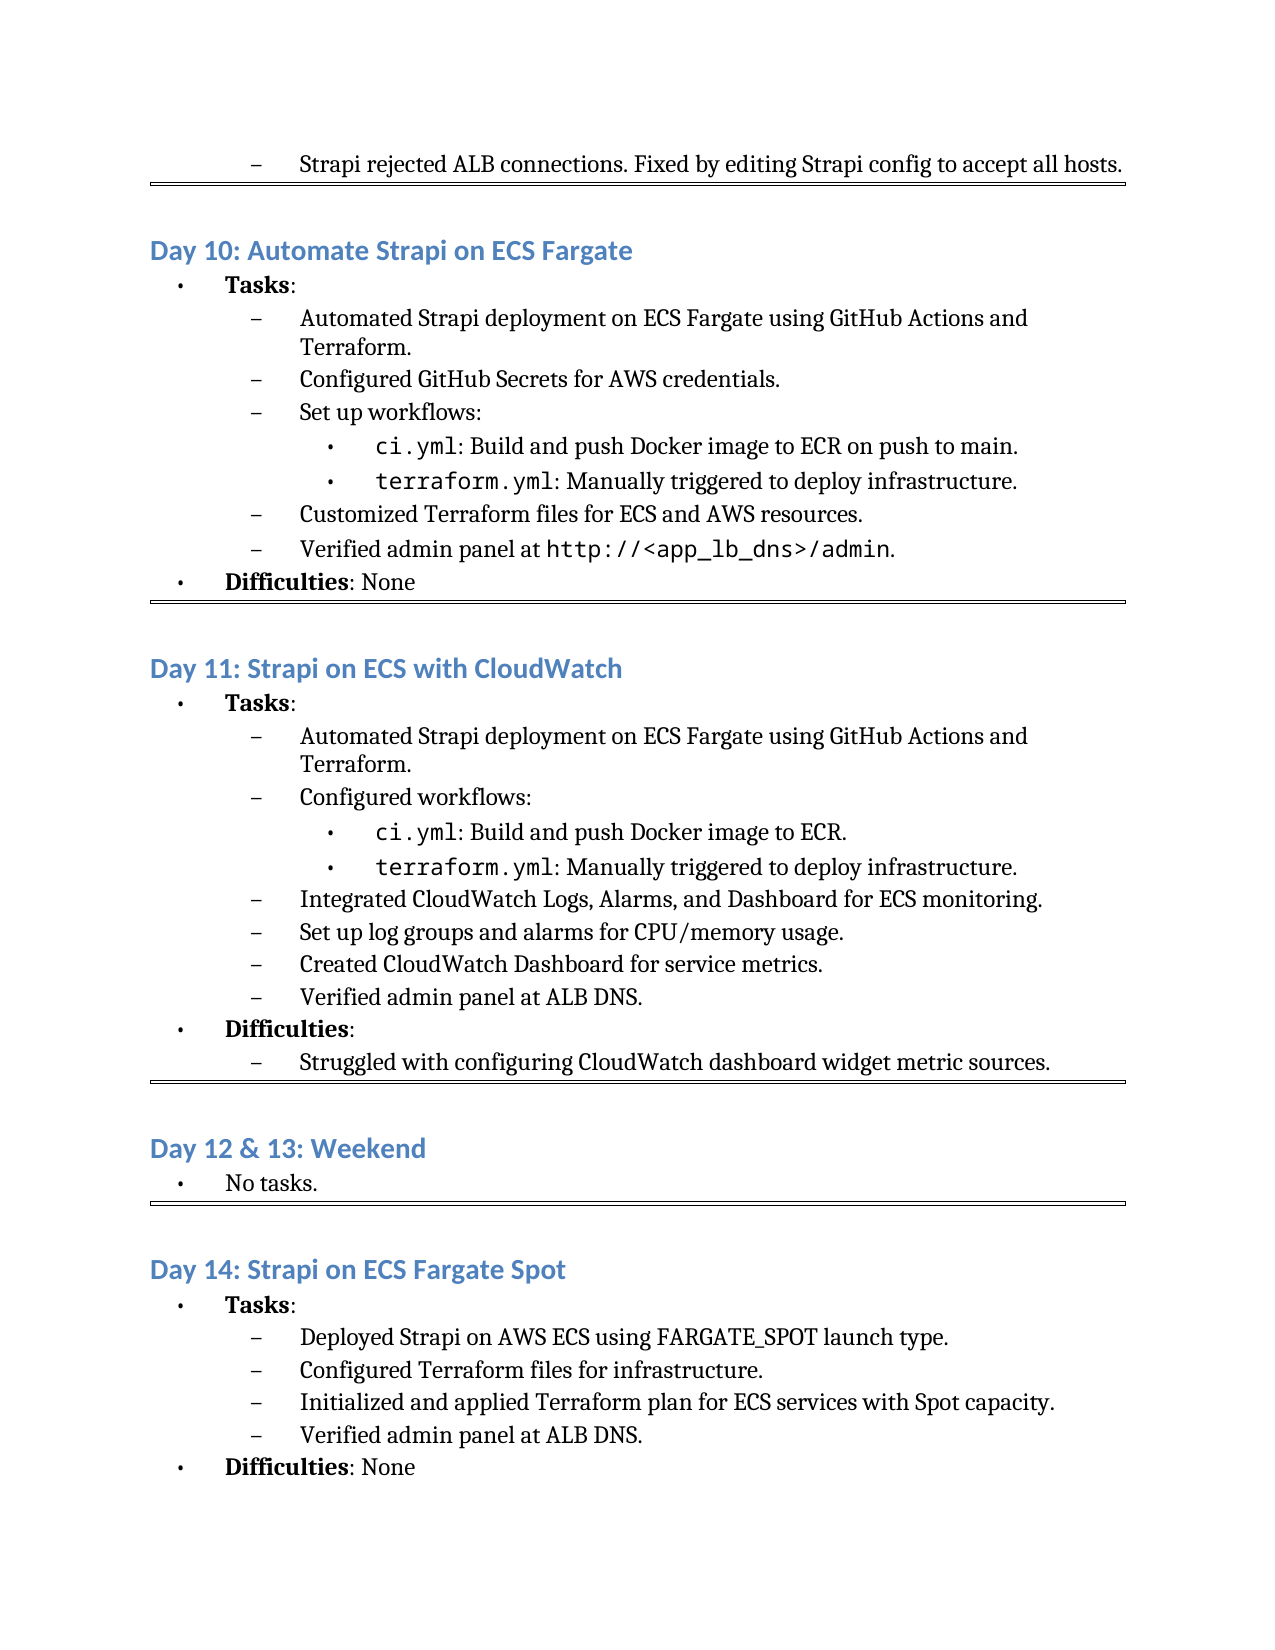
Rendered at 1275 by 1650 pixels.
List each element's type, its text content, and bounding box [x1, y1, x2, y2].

list Difficulties: None [175, 1453, 1125, 1482]
list Set up log groups and alarms for CPU/memory usage. [250, 918, 1125, 947]
list terraform.yml: Manually triggered to deploy infrastructure. [325, 850, 1125, 882]
list terraform.yml: Manually triggered to deploy infrastructure. [325, 465, 1125, 496]
list Configured GitHub Secrets for AWS credentials. [250, 365, 1125, 394]
list Initialized and applied Terraform plan for ECS services with Spot capacity. [250, 1388, 1125, 1417]
list Set up workflows: [250, 398, 1125, 426]
list Tasks: [175, 1291, 1125, 1319]
list Integrated CloudWatch Logs, Alarms, and Dashboard for ECS monitoring. [250, 885, 1125, 914]
list ci.yml: Build and push Docker image to ECR on push to main. [325, 430, 1125, 461]
list Automated Strapi deployment on ECS Fargate using GitHub Actions and Terraform. [250, 722, 1125, 779]
list Verified admin panel at ALB DNS. [250, 1421, 1125, 1449]
list Difficulties: None [175, 568, 1125, 596]
list Difficulties: [175, 1015, 1125, 1044]
subtitle Day 14: Strapi on ECS Fargate Spot [150, 1251, 1125, 1287]
list Verified admin panel at http://<app_lb_dns>/admin. [250, 533, 1125, 564]
list Deployed Strapi on AWS ECS using FARGATE_SPOT launch type. [250, 1323, 1125, 1352]
list Tasks: [175, 689, 1125, 718]
list Automated Strapi deployment on ECS Fargate using GitHub Actions and Terraform. [250, 304, 1125, 361]
list Customized Terraform files for ECS and AWS resources. [250, 500, 1125, 529]
list Configured workflows: [250, 783, 1125, 812]
list No tasks. [175, 1169, 1125, 1198]
list Verified admin panel at ALB DNS. [250, 983, 1125, 1012]
list Tasks: [175, 271, 1125, 300]
list Struggled with configuring CloudWatch dashboard widget metric sources. [250, 1048, 1125, 1077]
subtitle Day 12 & 13: Weekend [150, 1130, 1125, 1166]
list ci.yml: Build and push Docker image to ECR. [325, 815, 1125, 847]
subtitle Day 11: Strapi on ECS with CloudWatch [150, 650, 1125, 685]
list Strapi rejected ALB connections. Fixed by editing Strapi config to accept all hosts. [250, 150, 1125, 179]
list Configured Terraform files for infrastructure. [250, 1356, 1125, 1384]
list Created CloudWatch Dashboard for service metrics. [250, 950, 1125, 979]
subtitle Day 10: Automate Strapi on ECS Fargate [150, 232, 1125, 268]
